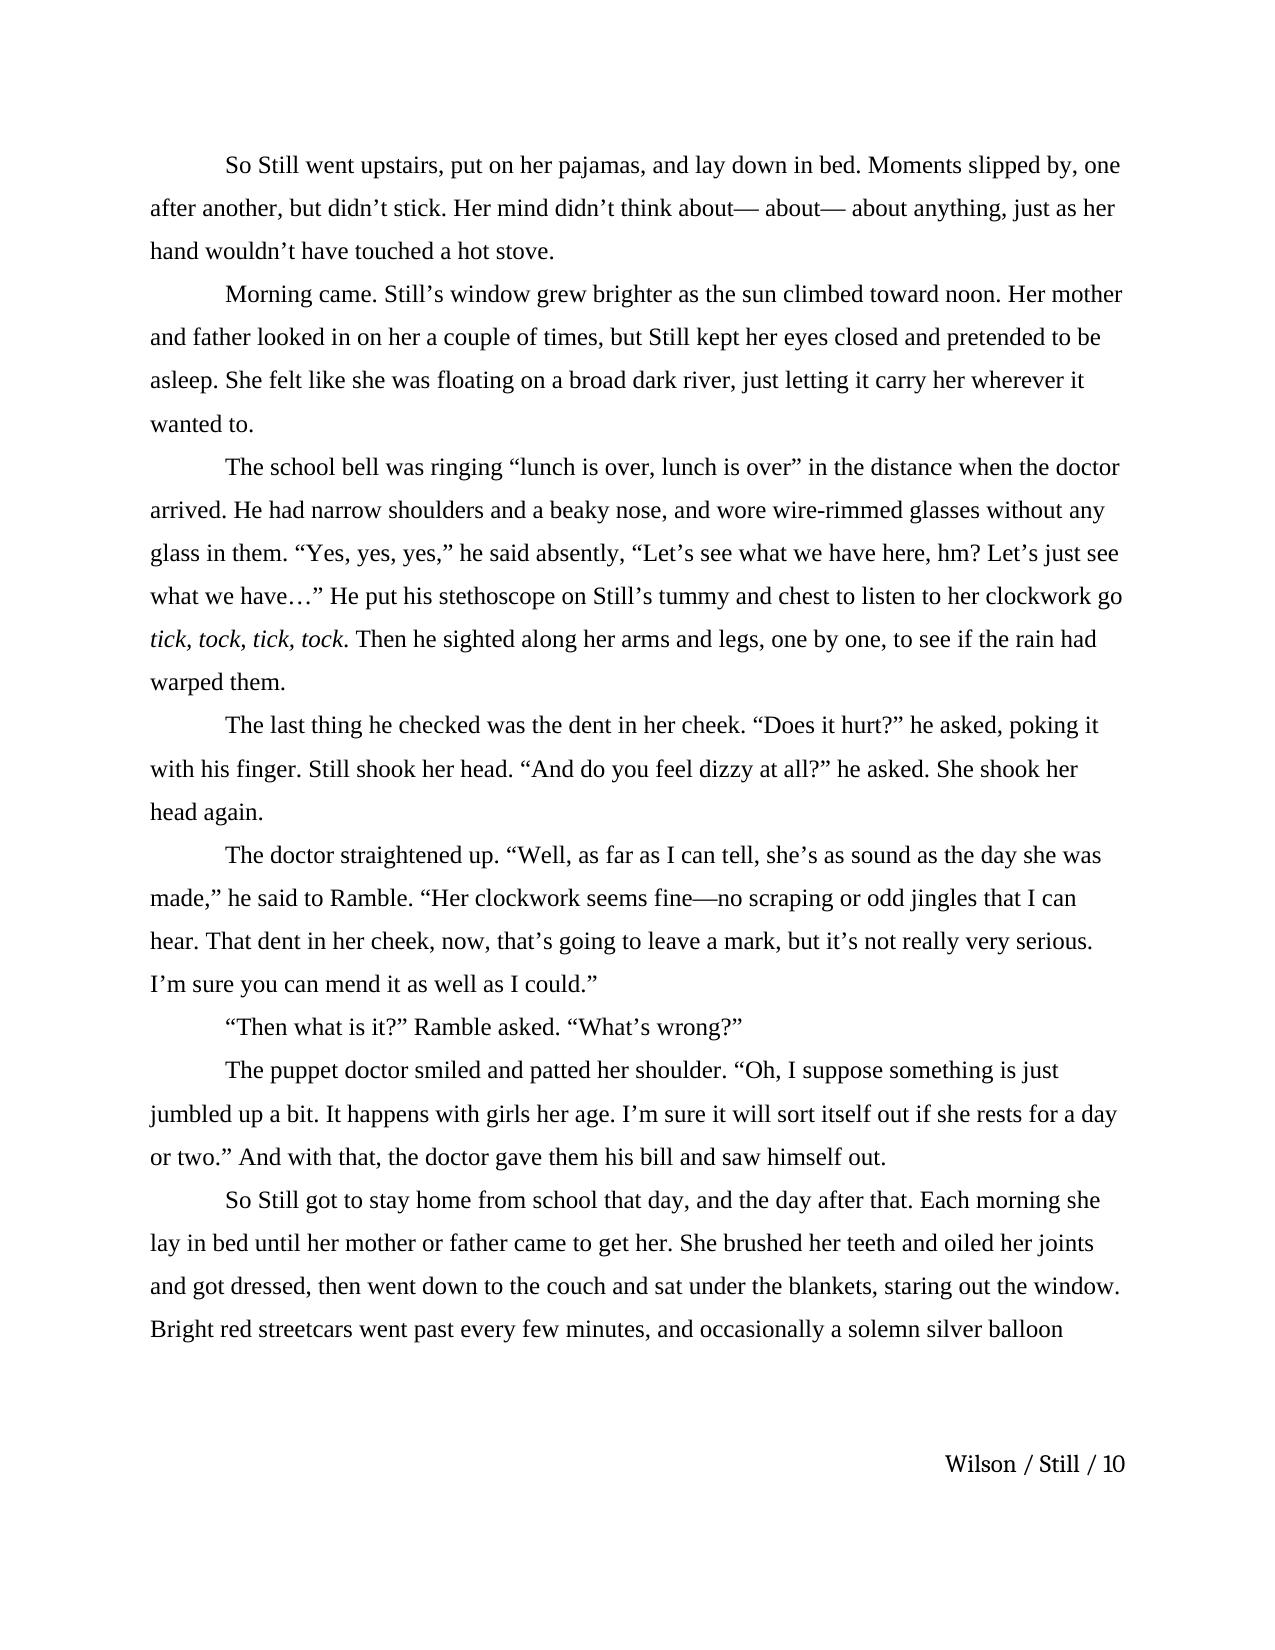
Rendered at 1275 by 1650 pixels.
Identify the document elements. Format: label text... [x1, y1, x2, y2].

text The last thing he checked was the dent in her cheek. “Does it hurt?” he asked, poking it with his finger. Still shook her head. “And do you feel dizzy at all?” he asked. She shook her head again. [150, 711, 1125, 826]
text “Then what is it?” Ramble asked. “What’s wrong?” [150, 1012, 1125, 1041]
text Morning came. Still’s window grew brighter as the sun climbed toward noon. Her mother and father looked in on her a couple of times, but Still kept her eyes closed and pretended to be asleep. She felt like she was floating on a broad dark river, just letting it carry her wherever it wanted to. [150, 279, 1125, 437]
text The doctor straightened up. “Well, as far as I can tell, she’s as sound as the day she was made,” he said to Ramble. “Her clockwork seems fine—no scraping or odd jingles that I can hear. That dent in her cheek, now, that’s going to leave a mark, but it’s not really very serious. I’m sure you can mend it as well as I could.” [150, 840, 1125, 998]
text So Still went upstairs, put on her pajamas, and lay down in bed. Moments slipped by, one after another, but didn’t stick. Her mind didn’t think about— about— about anything, just as her hand wouldn’t have touched a hot stove. [150, 150, 1125, 265]
text The school bell was ringing “lunch is over, lunch is over” in the distance when the doctor arrived. He had narrow shoulders and a beaky nose, and wore wire-rimmed glasses without any glass in them. “Yes, yes, yes,” he said absently, “Let’s see what we have here, hm? Let’s just see what we have…” He put his stethoscope on Still’s tummy and chest to listen to her clockwork go tick, tock, tick, tock. Then he sighted along her arms and legs, one by one, to see if the rain had warped them. [150, 452, 1125, 696]
text The puppet doctor smiled and patted her shoulder. “Oh, I suppose something is just jumbled up a bit. It happens with girls her age. I’m sure it will sort itself out if she rests for a day or two.” And with that, the doctor gave them his bill and saw himself out. [150, 1056, 1125, 1171]
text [150, 1185, 1125, 1343]
